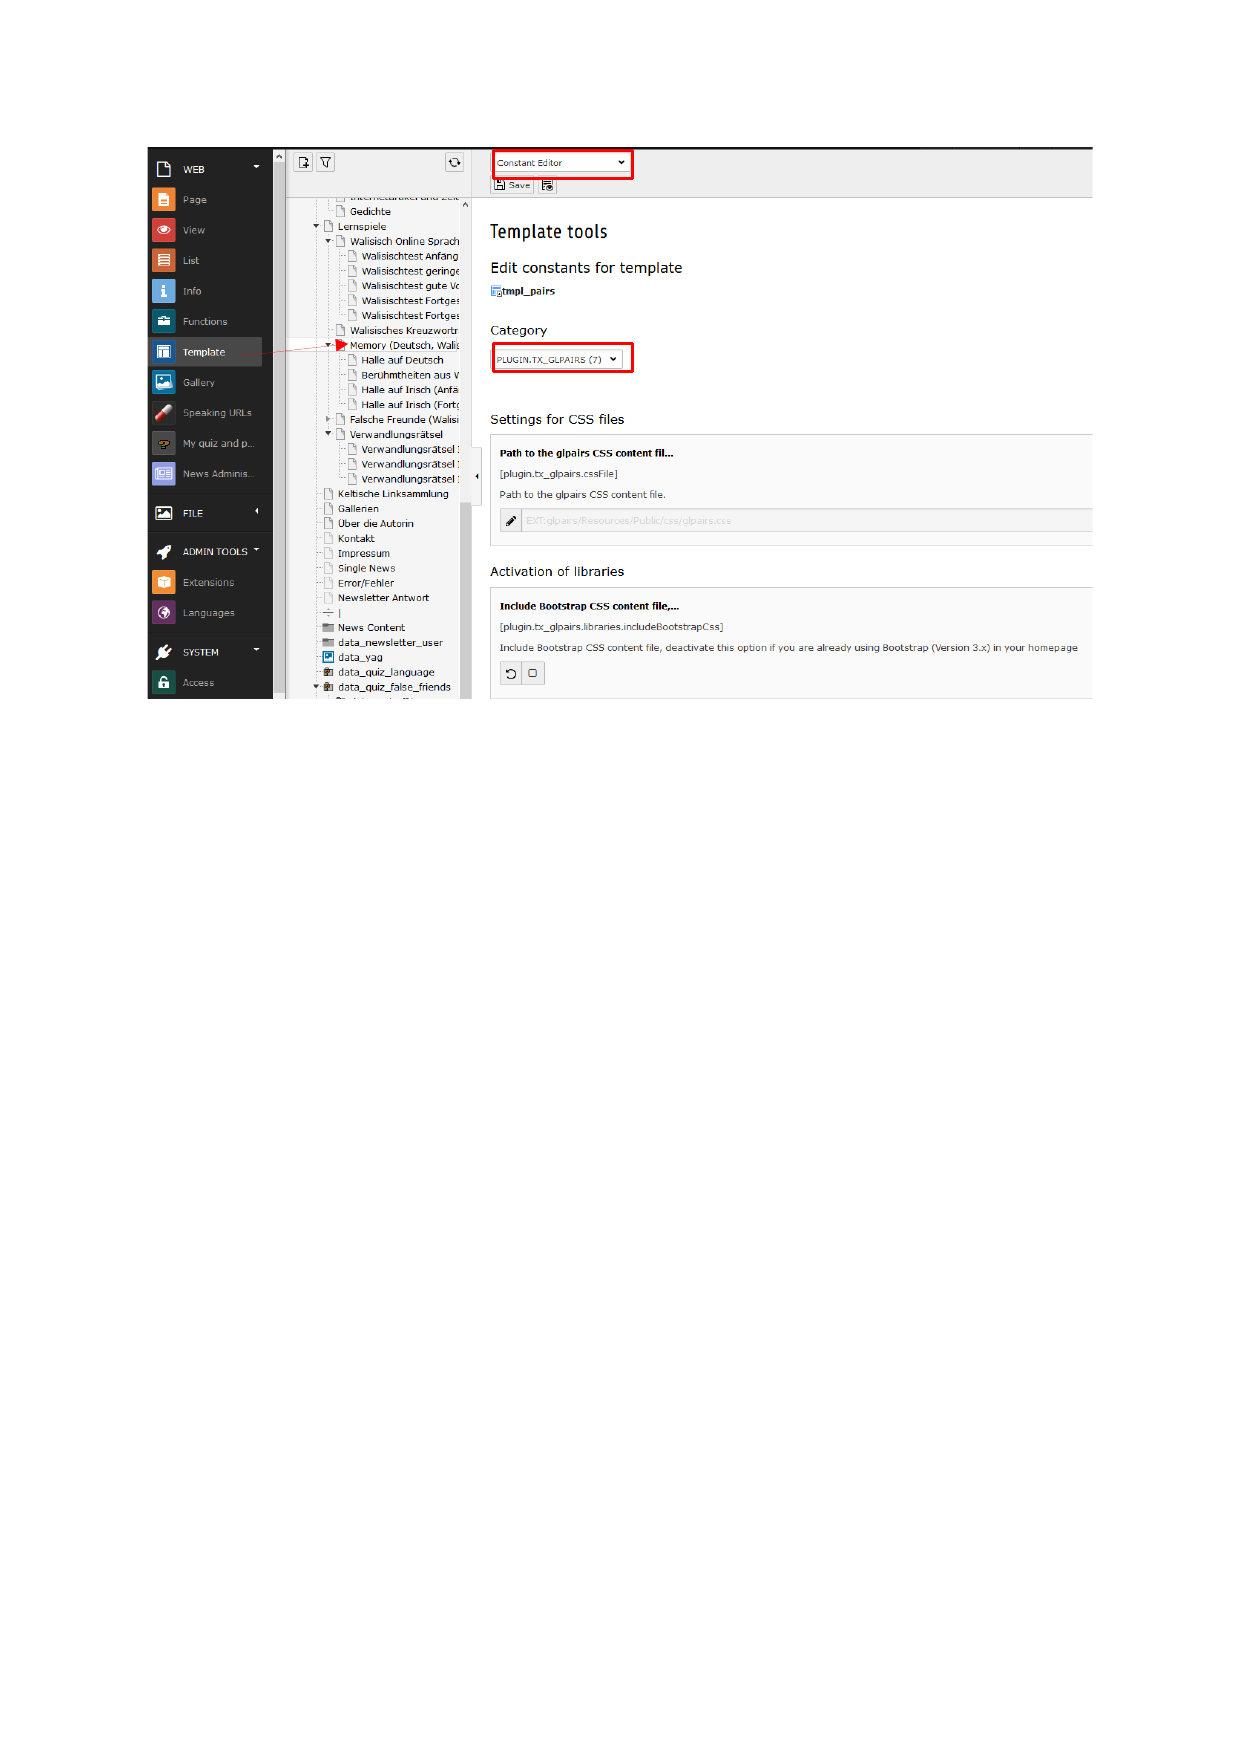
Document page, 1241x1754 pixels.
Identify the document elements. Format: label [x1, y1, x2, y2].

picture [147, 147, 1093, 699]
